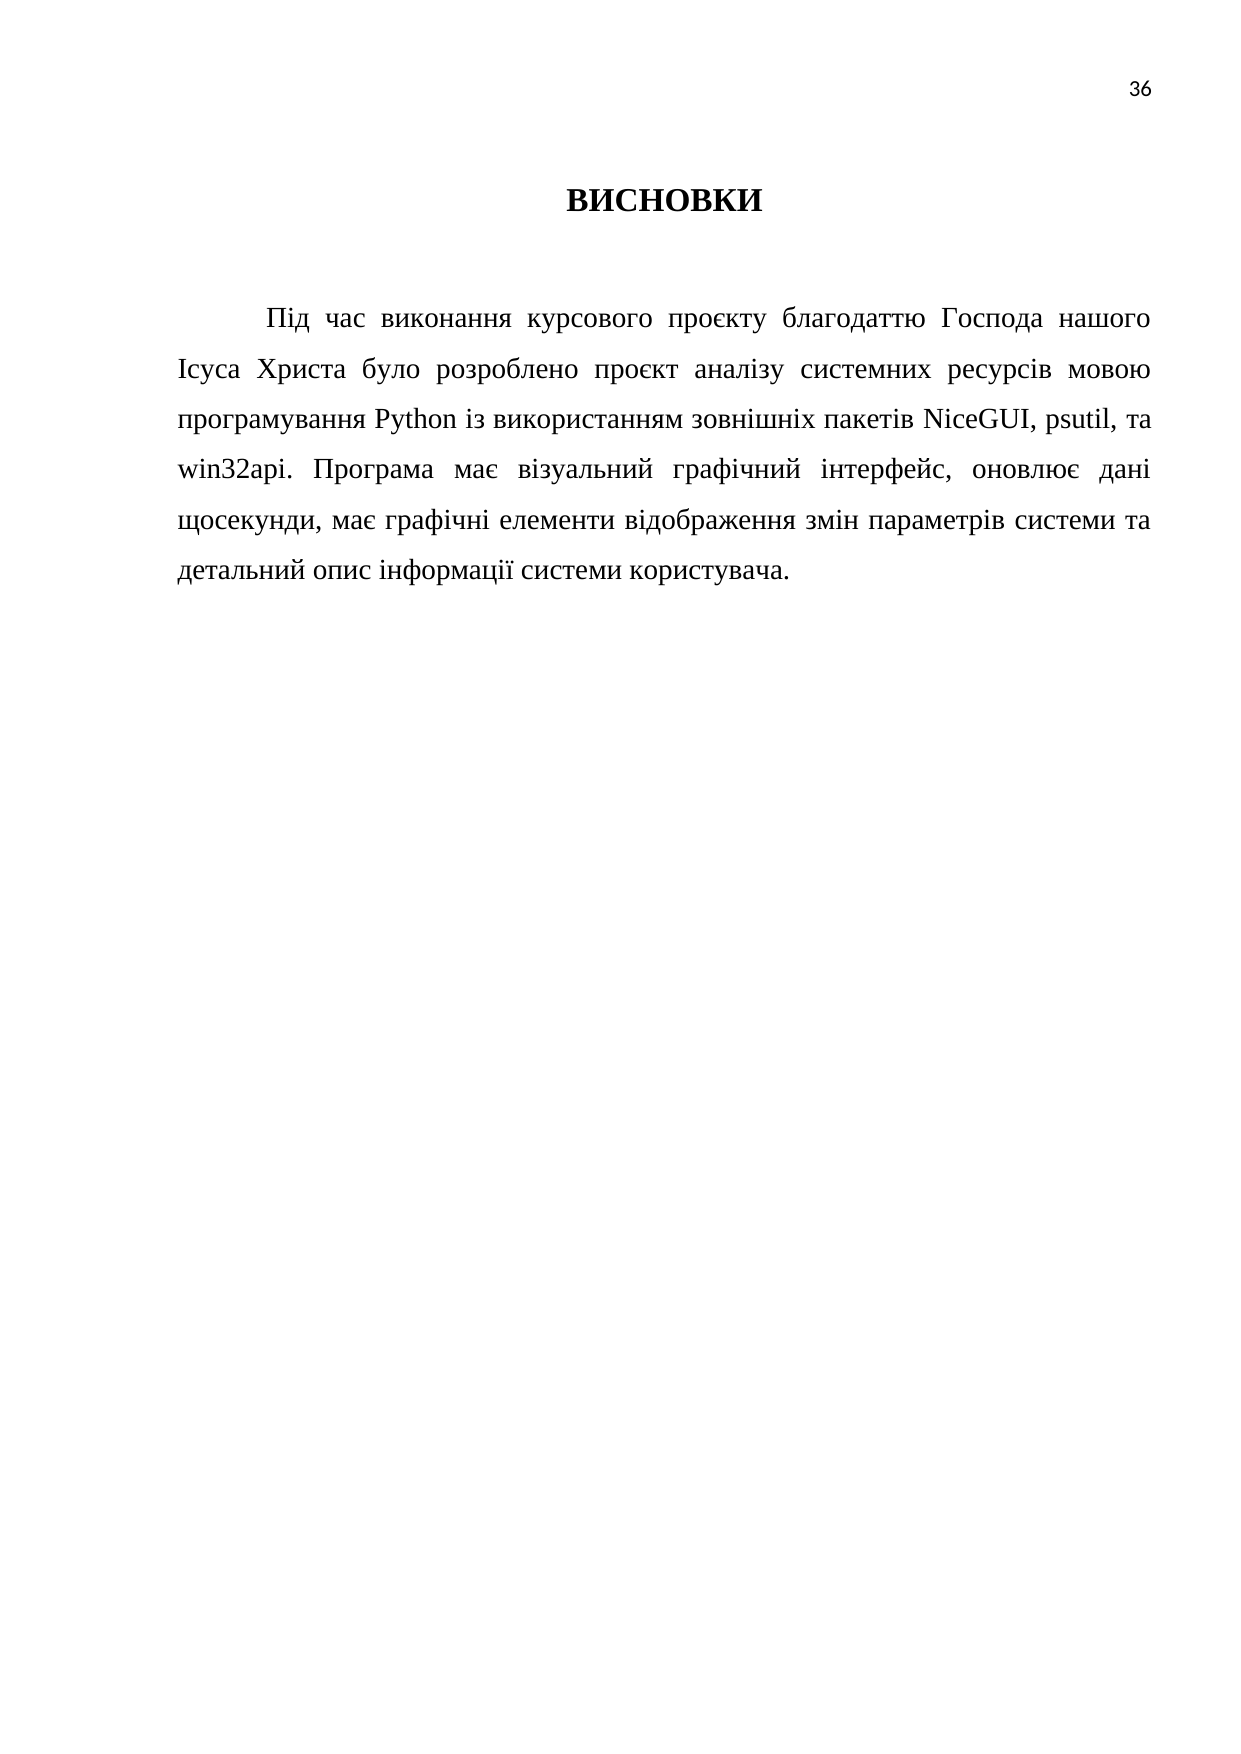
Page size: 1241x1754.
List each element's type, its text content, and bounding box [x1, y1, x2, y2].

title Висновки [177, 181, 1152, 219]
text Під час виконання курсового проєкту благодаттю Господа нашого Ісуса Христа було розроблено проєкт аналізу системних ресурсів мовою програмування Python із використанням зовнішніх пакетів NiceGUI, psutil, та win32api. Програма має візуальний графічний інтерфейс, оновлює дані щосекунди, має графічні елементи відображення змін параметрів системи та детальний опис інформації системи користувача. [177, 301, 1152, 586]
